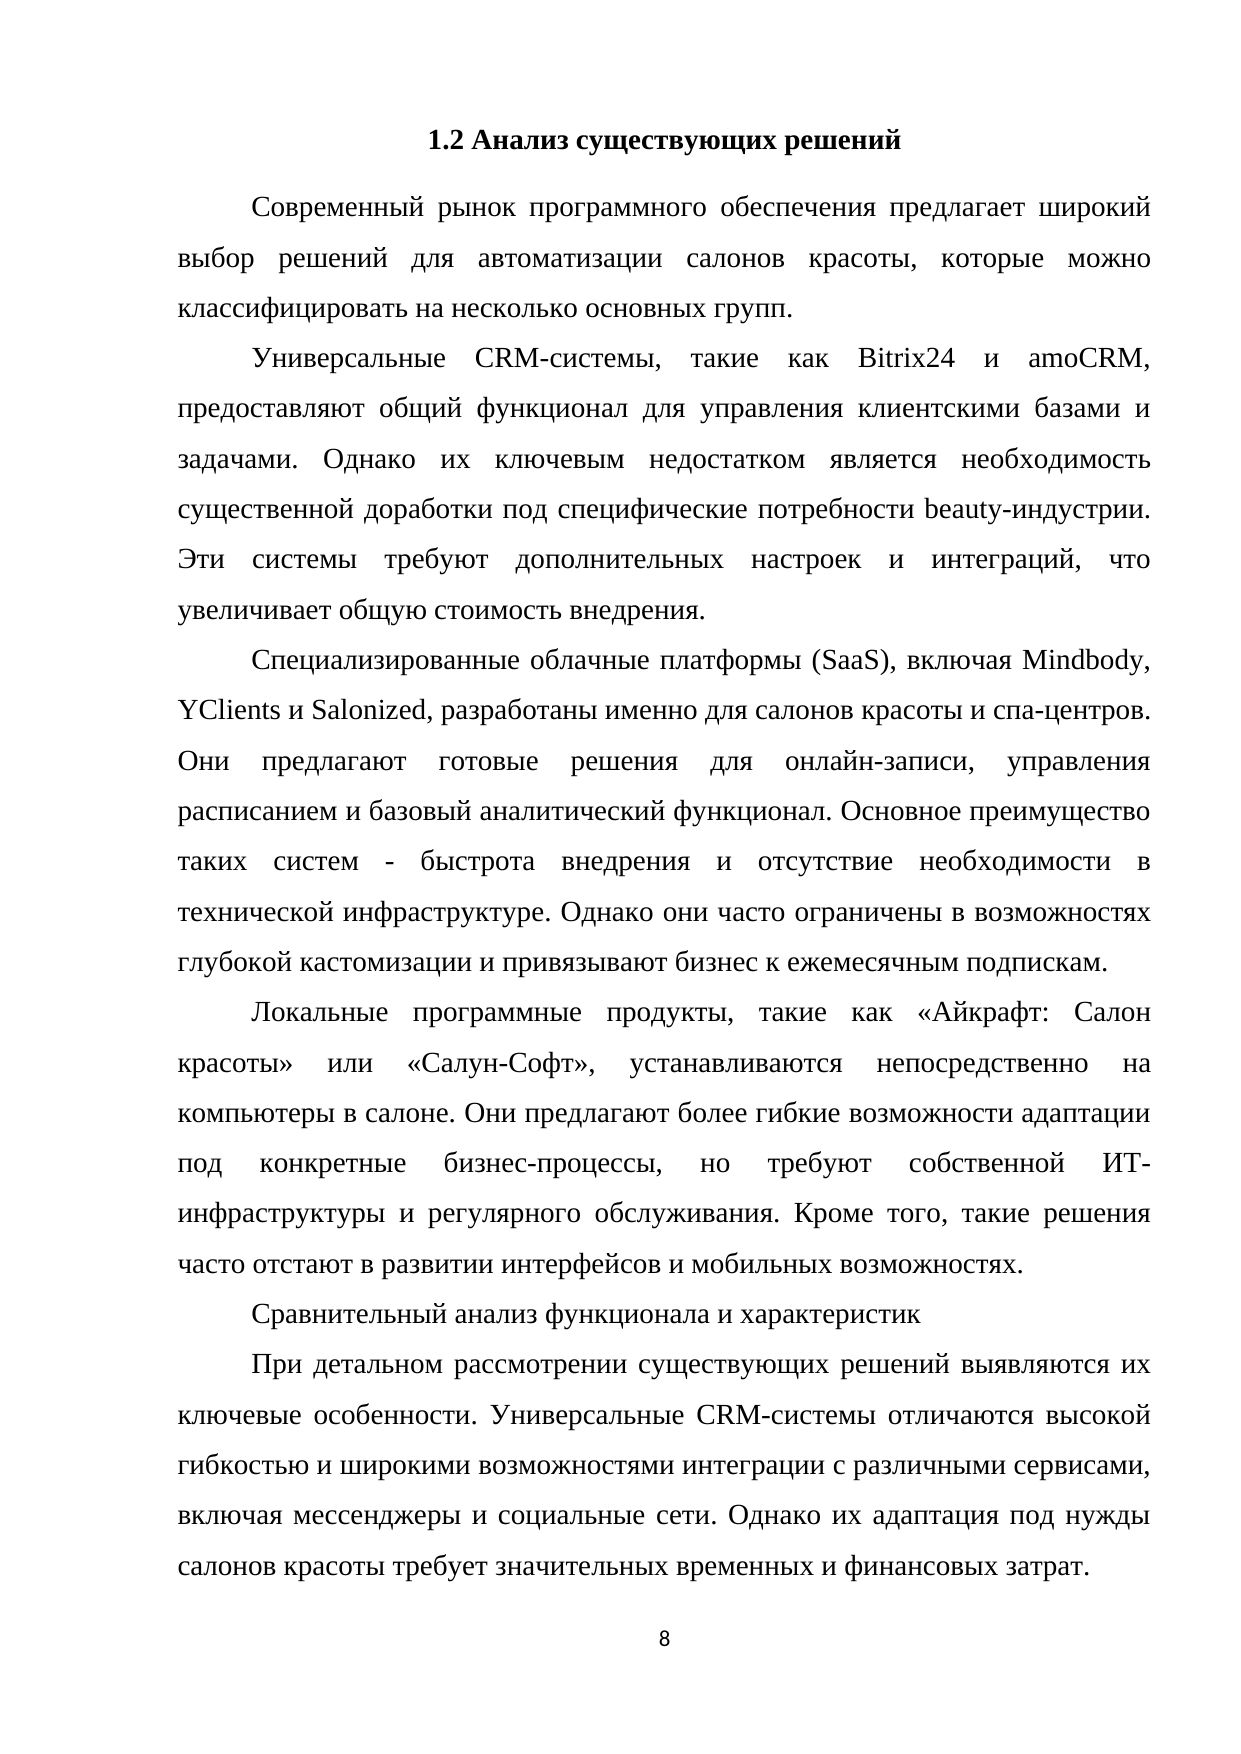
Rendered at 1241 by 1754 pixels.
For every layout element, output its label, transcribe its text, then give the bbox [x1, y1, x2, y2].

text Локальные программные продукты, такие как «Айкрафт: Салон красоты» или «Салун-Софт», устанавливаются непосредственно на компьютеры в салоне. Они предлагают более гибкие возможности адаптации под конкретные бизнес-процессы, но требуют собственной ИТ-инфраструктуры и регулярного обслуживания. Кроме того, такие решения часто отстают в развитии интерфейсов и мобильных возможностях. [177, 994, 1152, 1279]
text При детальном рассмотрении существующих решений выявляются их ключевые особенности. Универсальные CRM-системы отличаются высокой гибкостью и широкими возможностями интеграции с различными сервисами, включая мессенджеры и социальные сети. Однако их адаптация под нужды салонов красоты требует значительных временных и финансовых затрат. [177, 1347, 1152, 1581]
subtitle Анализ существующих решений [177, 122, 1152, 156]
text Современный рынок программного обеспечения предлагает широкий выбор решений для автоматизации салонов красоты, которые можно классифицировать на несколько основных групп. [177, 189, 1152, 323]
text Сравнительный анализ функционала и характеристик [177, 1296, 1152, 1330]
text Специализированные облачные платформы (SaaS), включая Mindbody, YClients и Salonized, разработаны именно для салонов красоты и спа-центров. Они предлагают готовые решения для онлайн-записи, управления расписанием и базовый аналитический функционал. Основное преимущество таких систем - быстрота внедрения и отсутствие необходимости в технической инфраструктуре. Однако они часто ограничены в возможностях глубокой кастомизации и привязывают бизнес к ежемесячным подпискам. [177, 642, 1152, 978]
text Универсальные CRM-системы, такие как Bitrix24 и amoCRM, предоставляют общий функционал для управления клиентскими базами и задачами. Однако их ключевым недостатком является необходимость существенной доработки под специфические потребности beauty-индустрии. Эти системы требуют дополнительных настроек и интеграций, что увеличивает общую стоимость внедрения. [177, 340, 1152, 625]
